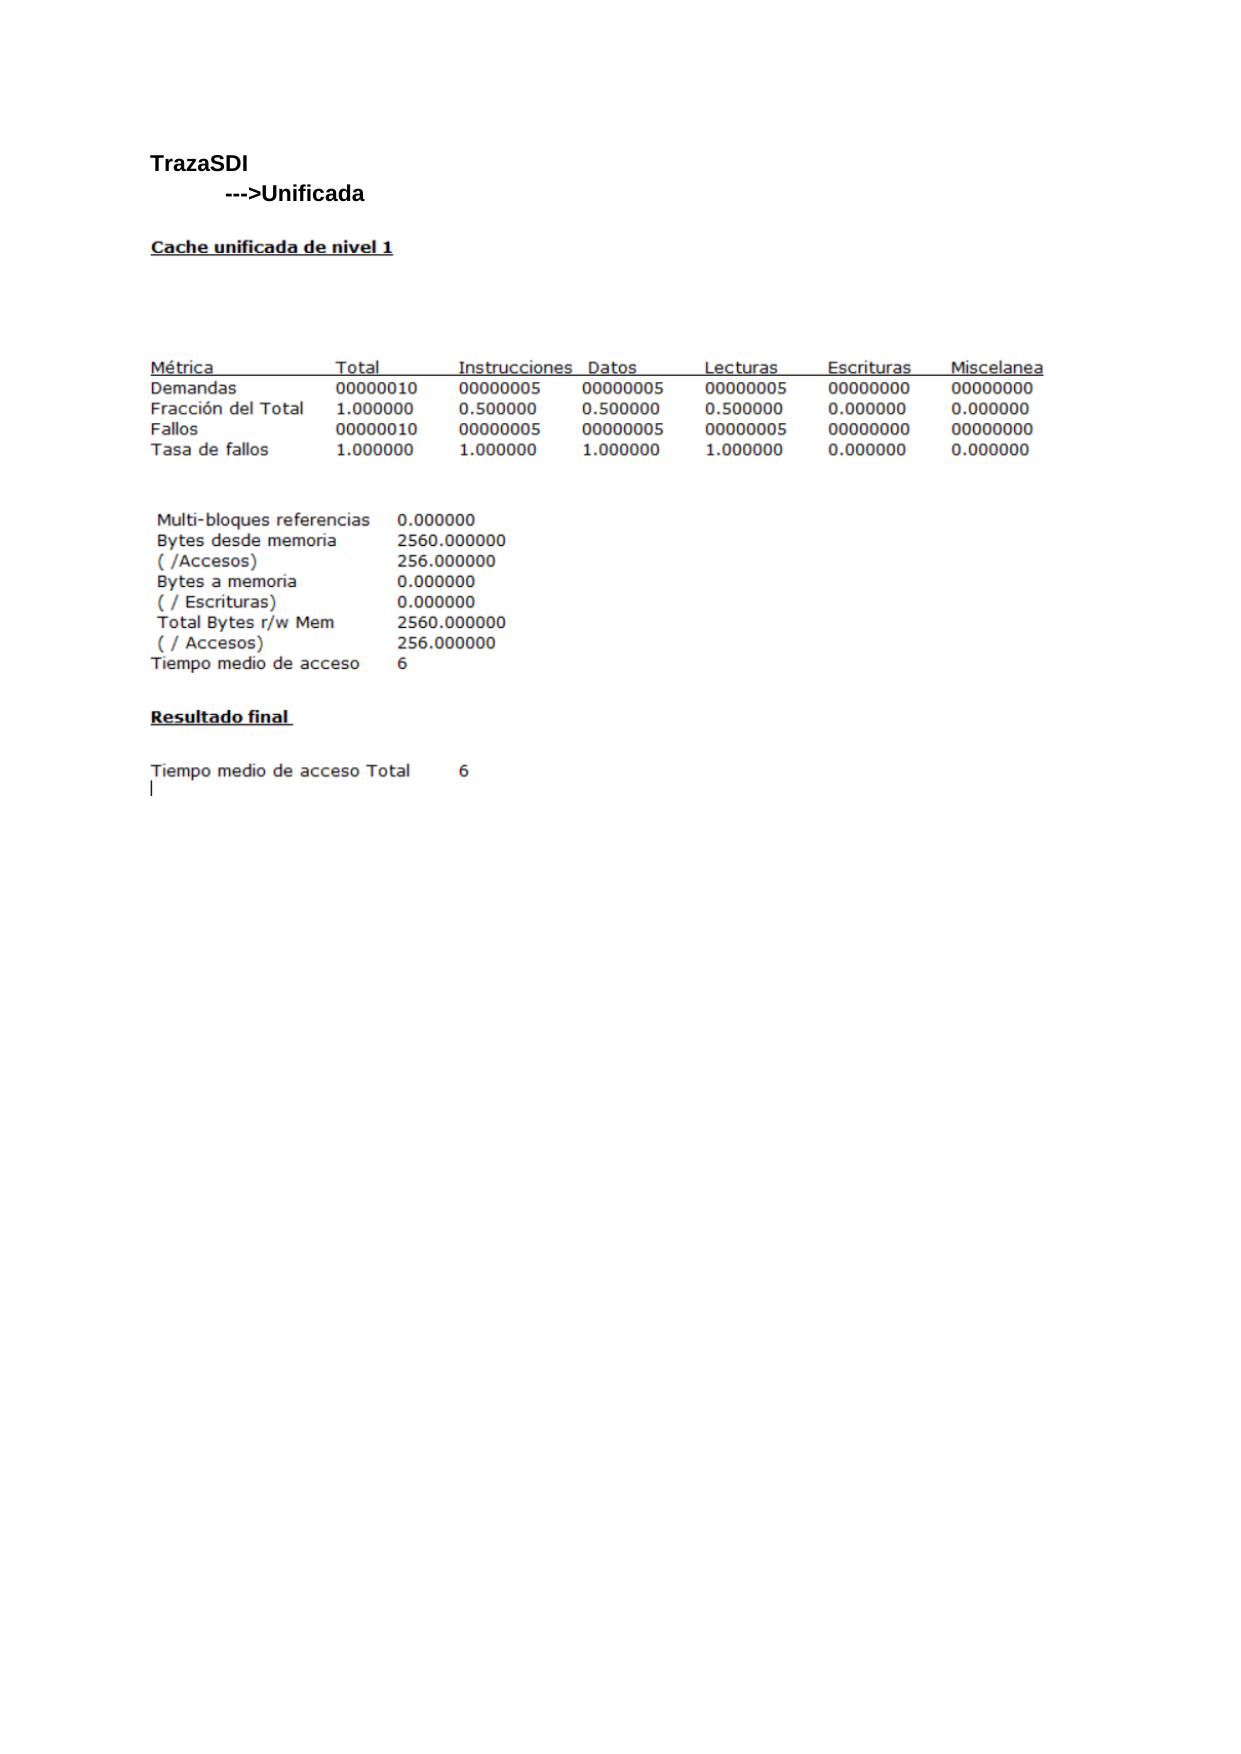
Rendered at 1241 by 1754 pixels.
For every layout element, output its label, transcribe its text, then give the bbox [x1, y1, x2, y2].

picture [150, 210, 1091, 796]
text TrazaSDI [150, 150, 1090, 176]
text --->Unificada [150, 180, 1090, 207]
